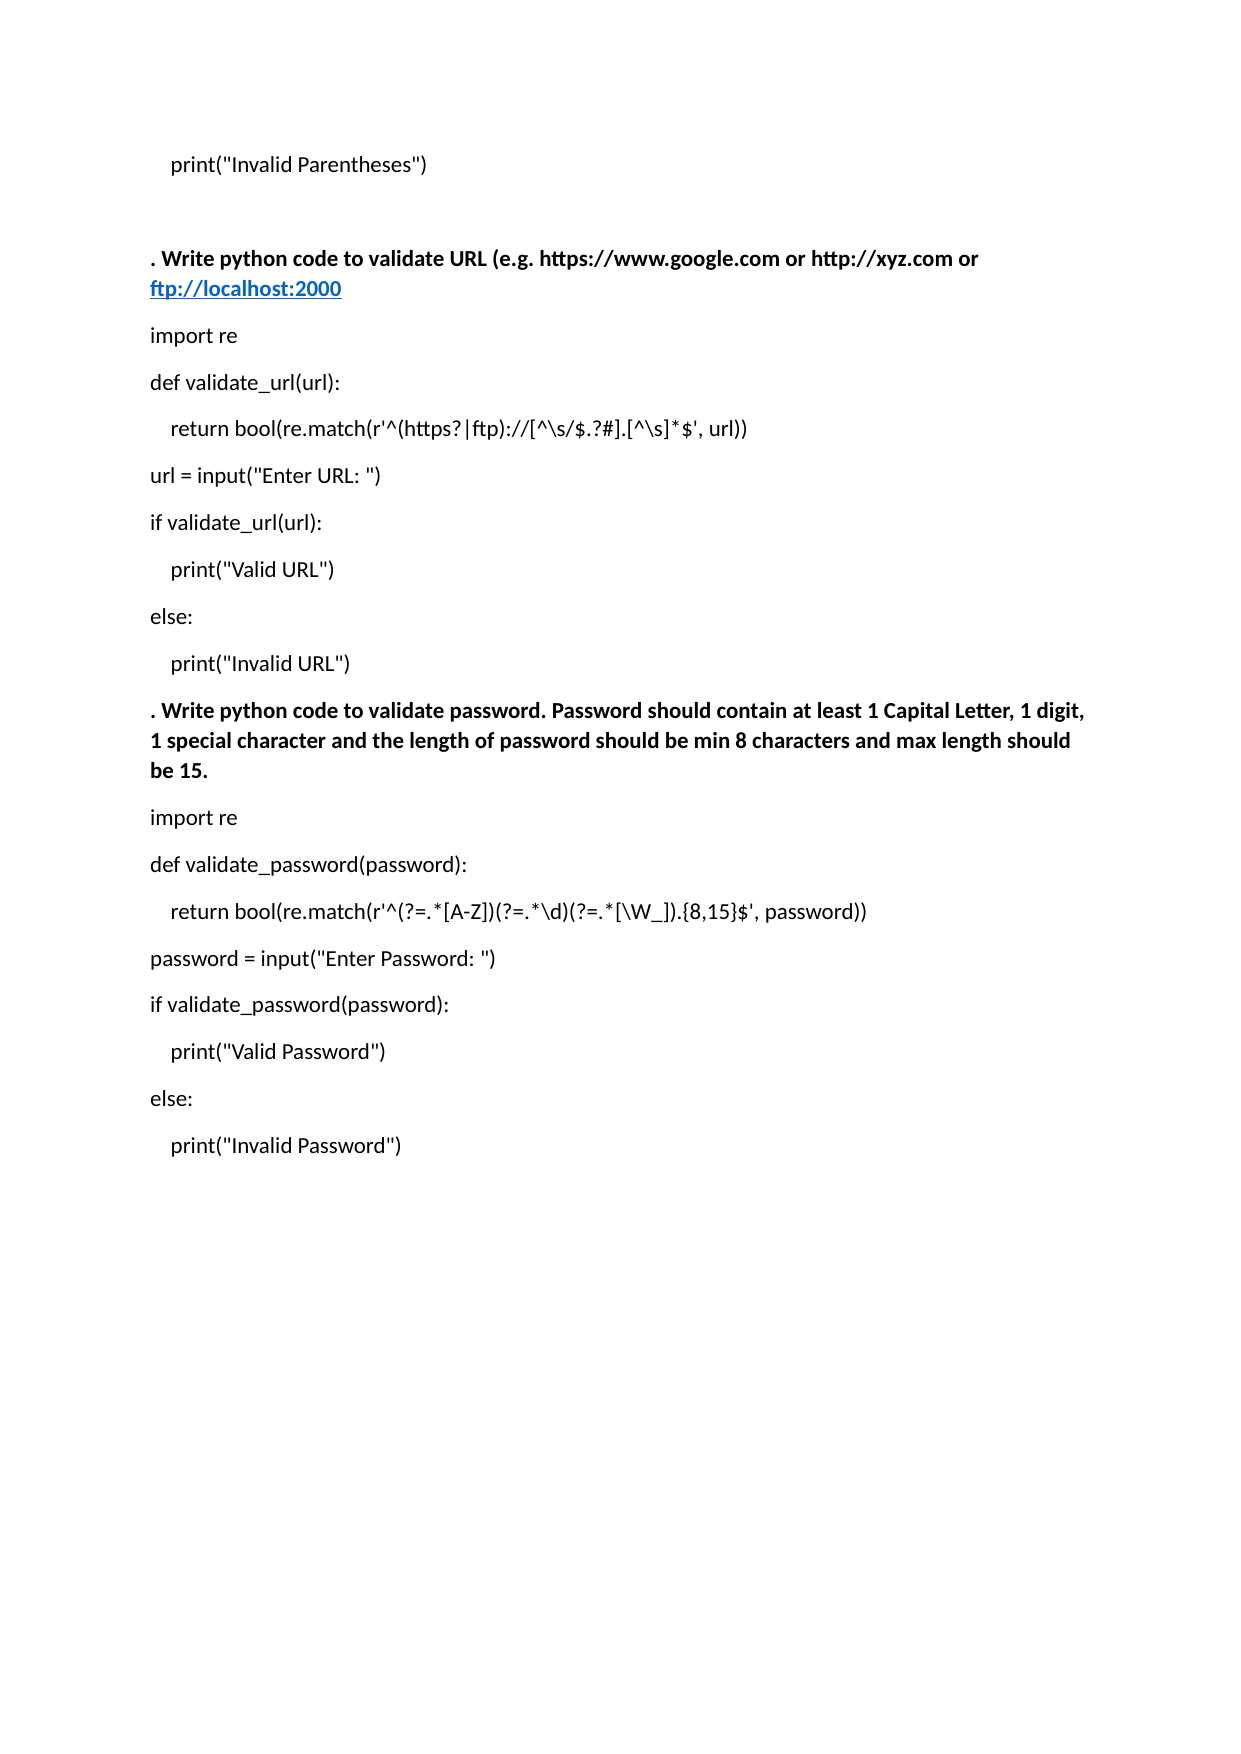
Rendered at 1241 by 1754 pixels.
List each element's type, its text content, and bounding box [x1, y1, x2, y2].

text if validate_url(url): [150, 508, 1090, 536]
text return bool(re.match(r'^(https?|ftp)://[^\s/$.?#].[^\s]*$', url)) [150, 414, 1090, 443]
text url = input("Enter URL: ") [150, 461, 1090, 489]
text else: [150, 602, 1090, 630]
text . Write python code to validate password. Password should contain at least 1 Capital Letter, 1 digit, 1 special character and the length of password should be min 8 characters and max length should be 15. [150, 696, 1090, 784]
text print("Valid URL") [150, 555, 1090, 583]
text def validate_password(password): [150, 850, 1090, 878]
text else: [150, 1084, 1090, 1112]
text import re [150, 803, 1090, 831]
text print("Invalid Parentheses") [150, 150, 1090, 178]
text print("Invalid Password") [150, 1131, 1090, 1159]
text print("Invalid URL") [150, 649, 1090, 677]
text import re [150, 321, 1090, 349]
text . Write python code to validate URL (e.g. https://www.google.com or http://xyz.com or ftp://localhost:2000 [150, 244, 1090, 302]
text def validate_url(url): [150, 368, 1090, 396]
text password = input("Enter Password: ") [150, 944, 1090, 972]
text return bool(re.match(r'^(?=.*[A-Z])(?=.*\d)(?=.*[\W_]).{8,15}$', password)) [150, 897, 1090, 925]
text print("Valid Password") [150, 1037, 1090, 1066]
text if validate_password(password): [150, 991, 1090, 1019]
